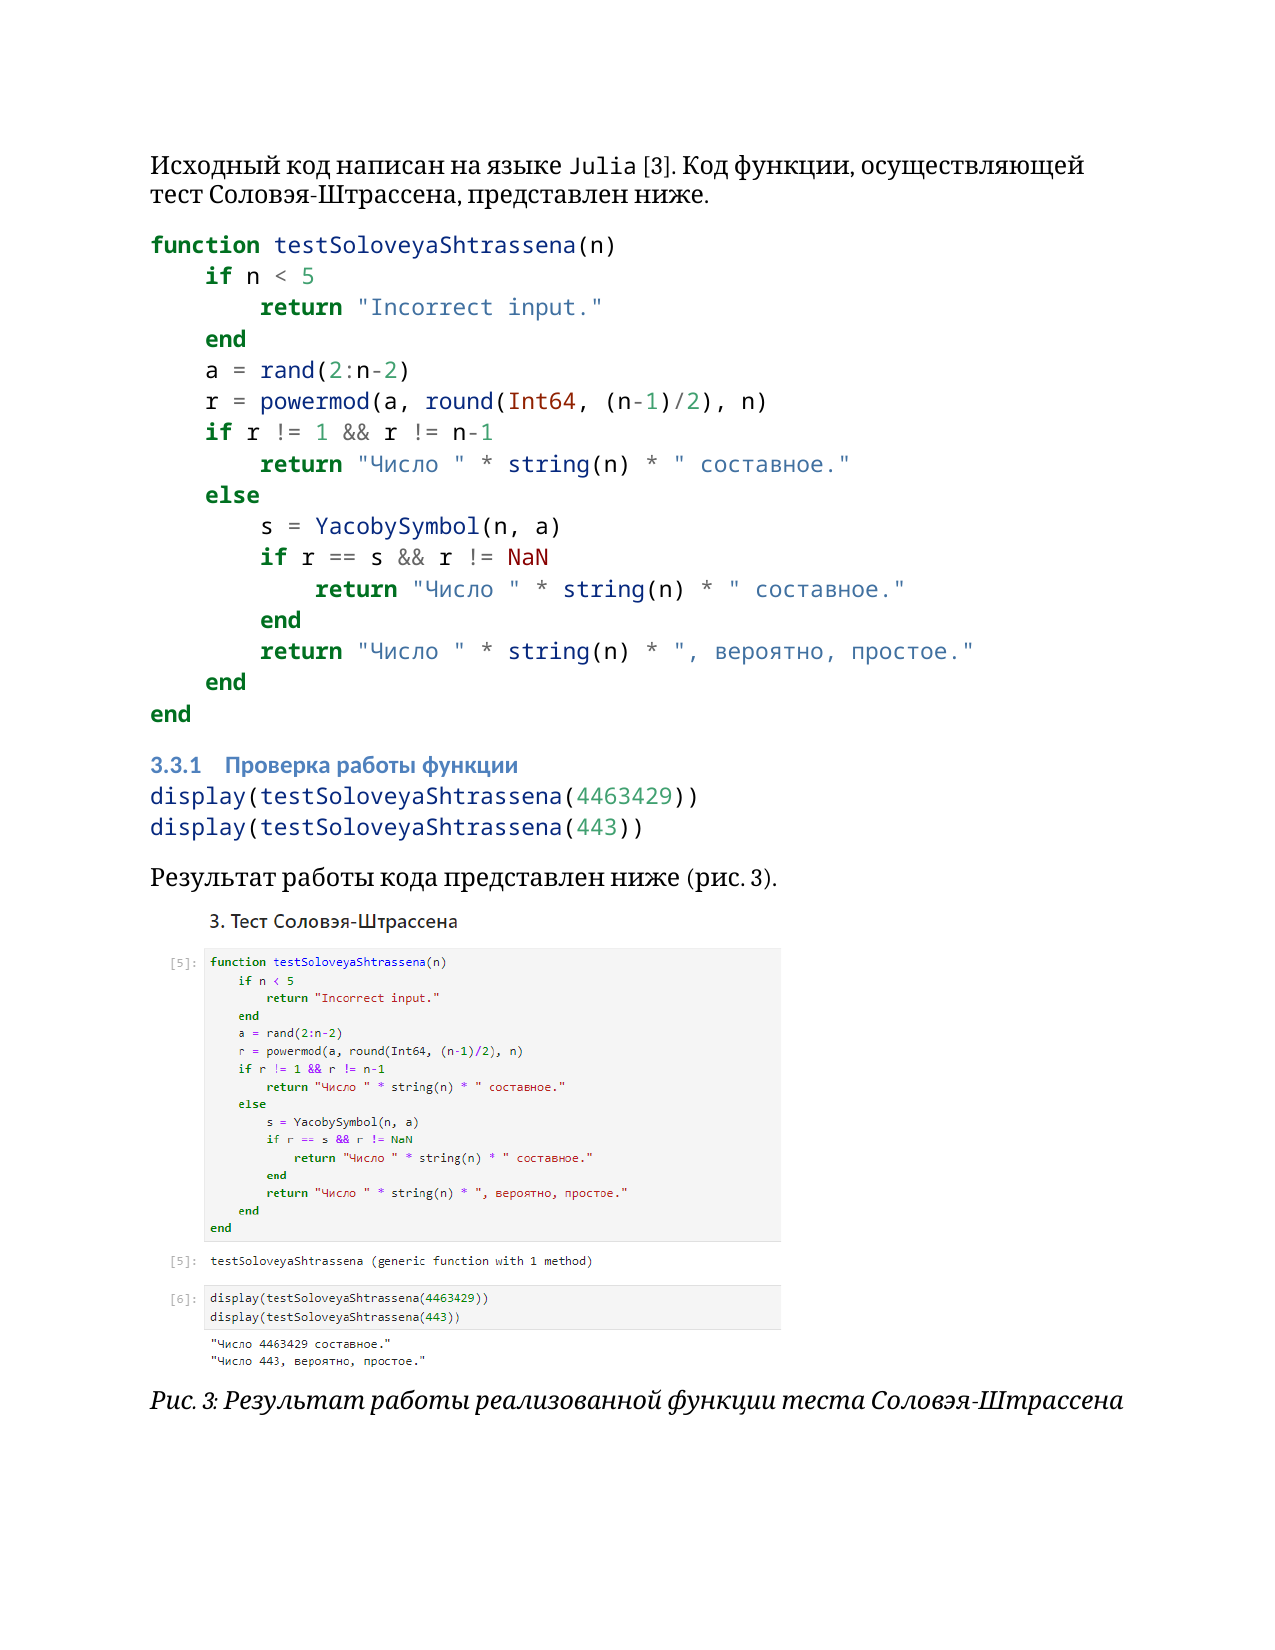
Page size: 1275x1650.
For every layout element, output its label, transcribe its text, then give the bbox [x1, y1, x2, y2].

picture [168, 911, 782, 1367]
text Рис. 3: Результат работы реализованной функции теста Соловэя-Штрассена [150, 1387, 1125, 1416]
text Результат работы кода представлен ниже (рис. 3). [150, 863, 1125, 892]
text function testSoloveyaShtrassena(n) if n < 5 return "Incorrect input." end a = rand(2:n-2) r = powermod(a, round(Int64, (n-1)/2), n) if r != 1 && r != n-1 return "Число " * string(n) * " составное." else s = YacobySymbol(n, a) if r == s && r != NaN return "Число " * string(n) * " составное." end return "Число " * string(n) * ", вероятно, простое." end end [150, 229, 1125, 729]
text display(testSoloveyaShtrassena(4463429)) display(testSoloveyaShtrassena(443)) [150, 780, 1125, 843]
subtitle 3.3.1 Проверка работы функции [150, 749, 1125, 780]
text Исходный код написан на языке Julia [3]. Код функции, осуществляющей тест Соловэя-Штрассена, представлен ниже. [150, 150, 1125, 210]
